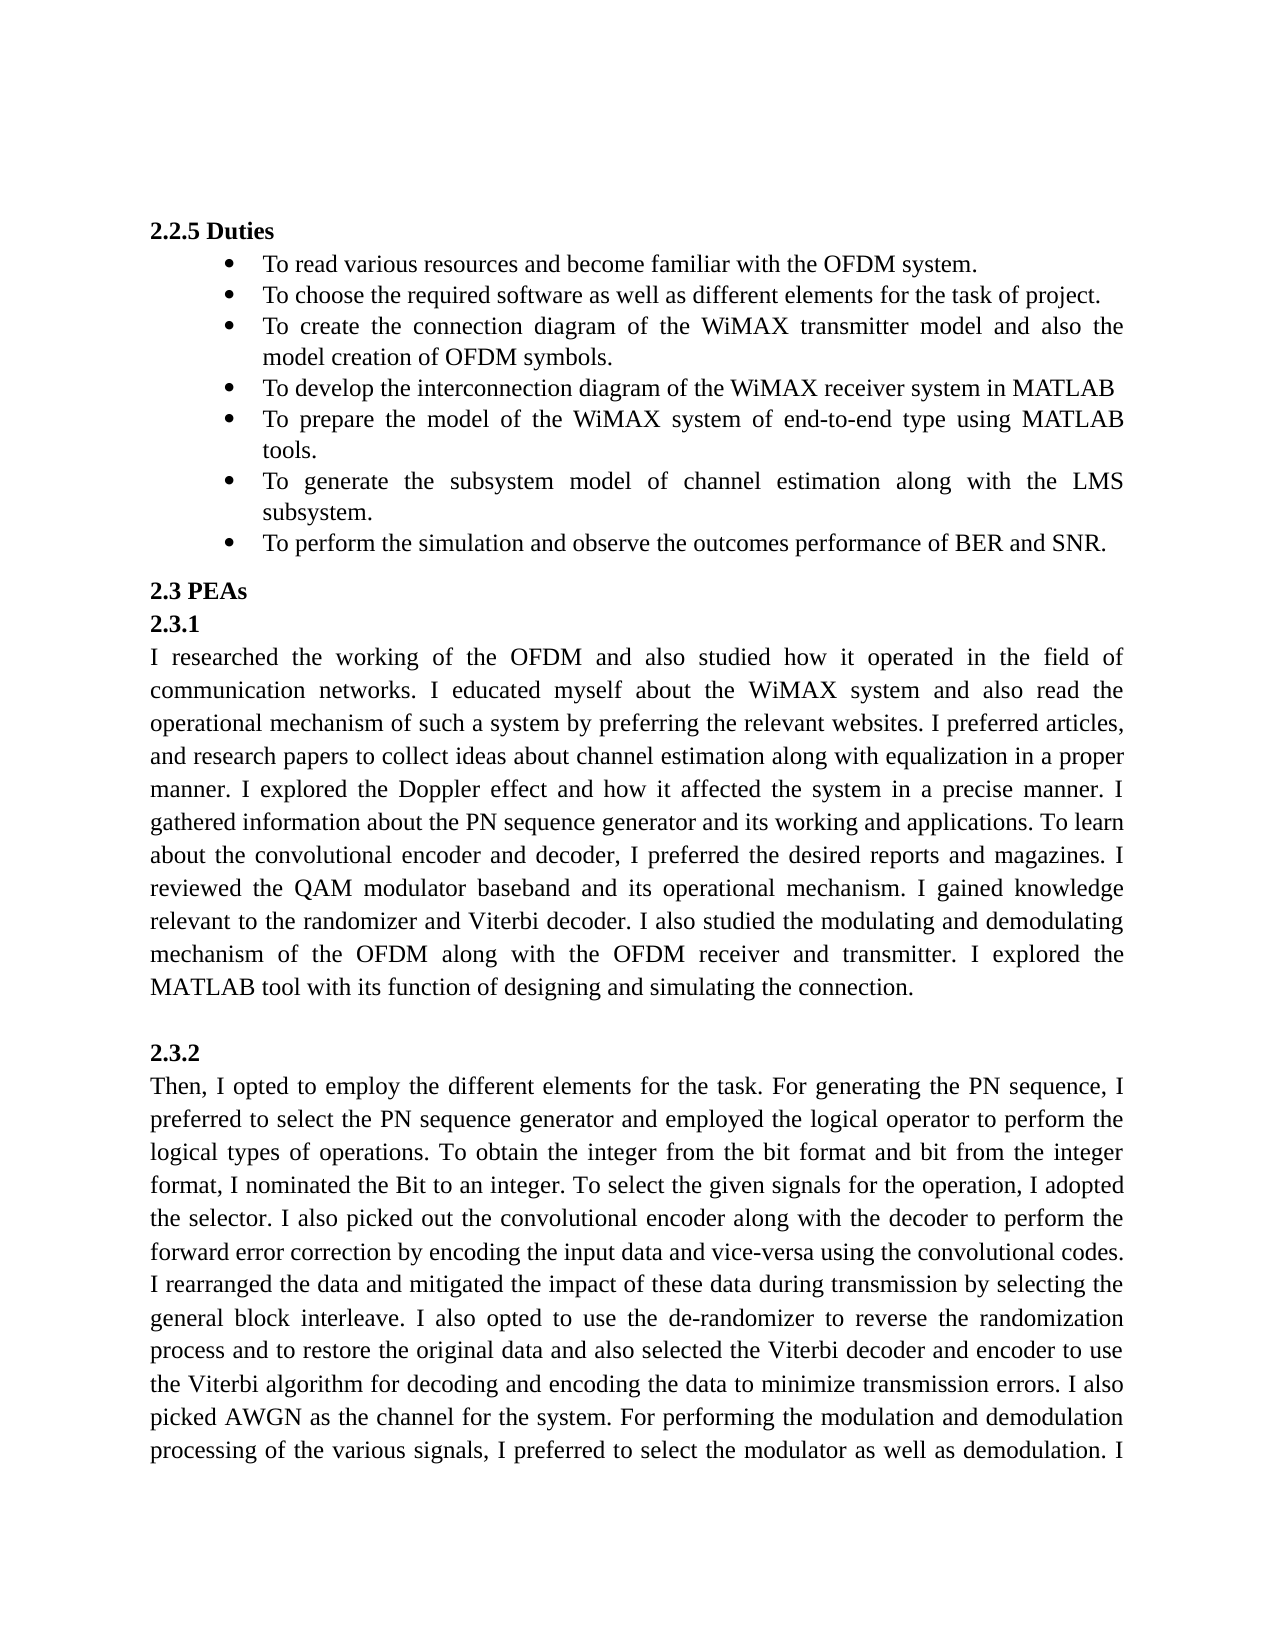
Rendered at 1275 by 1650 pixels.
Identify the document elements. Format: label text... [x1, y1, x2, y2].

list To choose the required software as well as different elements for the task of project. [225, 280, 1125, 309]
list To create the connection diagram of the WiMAX transmitter model and also the model creation of OFDM symbols. [225, 311, 1125, 371]
list To develop the interconnection diagram of the WiMAX receiver system in MATLAB [225, 373, 1125, 402]
list To prepare the model of the WiMAX system of end-to-end type using MATLAB tools. [225, 404, 1125, 464]
text 2.3 PEAs [150, 576, 1125, 605]
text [150, 1071, 1125, 1463]
list To perform the simulation and observe the outcomes performance of BER and SNR. [225, 528, 1125, 557]
text 2.2.5 Duties [150, 216, 1125, 245]
list To generate the subsystem model of channel estimation along with the LMS subsystem. [225, 466, 1125, 526]
list To read various resources and become familiar with the OFDM system. [225, 249, 1125, 278]
text 2.3.2 [150, 1038, 1125, 1067]
text 2.3.1 [150, 609, 1125, 638]
text I researched the working of the OFDM and also studied how it operated in the field of communication networks. I educated myself about the WiMAX system and also read the operational mechanism of such a system by preferring the relevant websites. I preferred articles, and research papers to collect ideas about channel estimation along with equalization in a proper manner. I explored the Doppler effect and how it affected the system in a precise manner. I gathered information about the PN sequence generator and its working and applications. To learn about the convolutional encoder and decoder, I preferred the desired reports and magazines. I reviewed the QAM modulator baseband and its operational mechanism. I gained knowledge relevant to the randomizer and Viterbi decoder. I also studied the modulating and demodulating mechanism of the OFDM along with the OFDM receiver and transmitter. I explored the MATLAB tool with its function of designing and simulating the connection. [150, 642, 1125, 1001]
